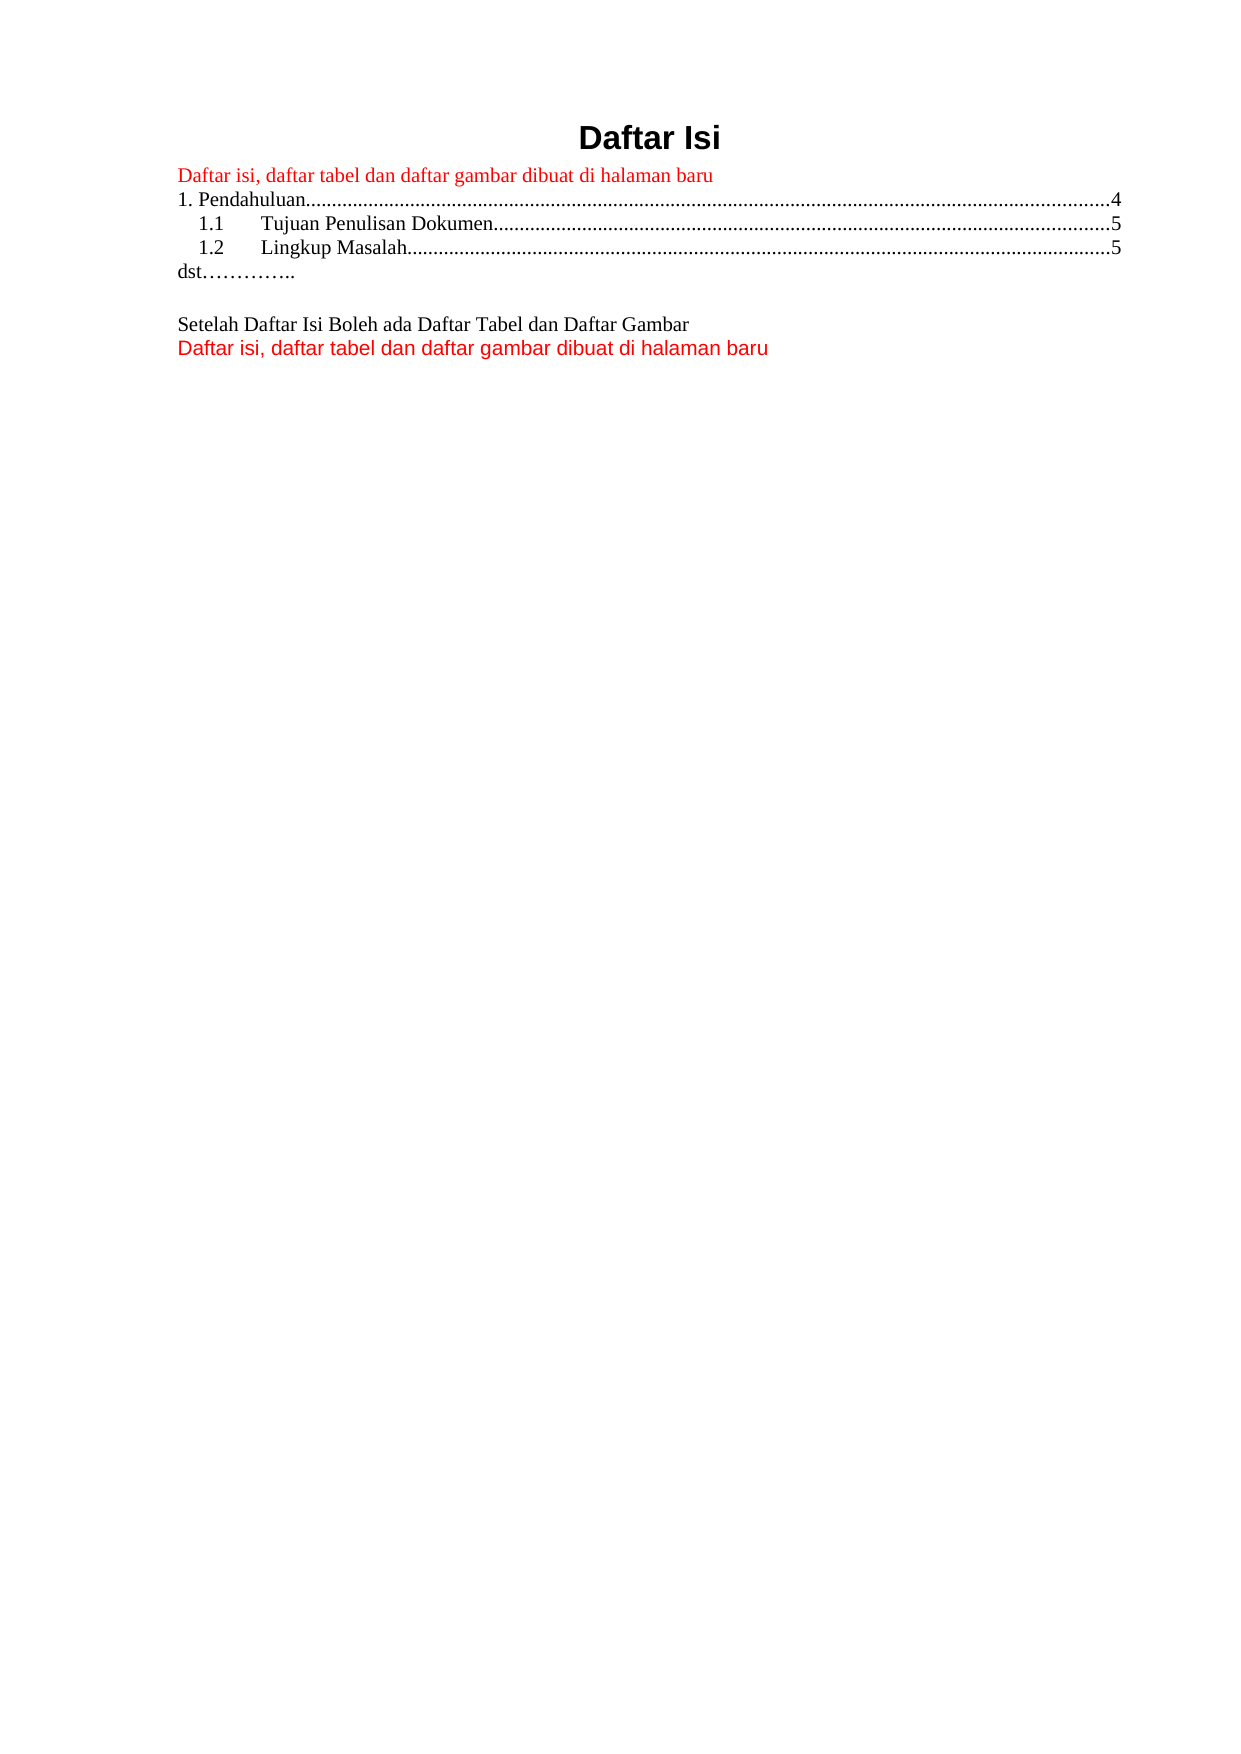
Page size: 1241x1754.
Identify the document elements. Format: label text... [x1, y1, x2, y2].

text 1. Pendahuluan 4 [177, 187, 1122, 211]
text Daftar isi, daftar tabel dan daftar gambar dibuat di halaman baru [177, 163, 1122, 187]
text Setelah Daftar Isi Boleh ada Daftar Tabel dan Daftar Gambar [177, 312, 1122, 336]
text 1.2 Lingkup Masalah 5 [198, 235, 1122, 259]
text 1.1 Tujuan Penulisan Dokumen 5 [198, 211, 1122, 235]
title Daftar Isi [177, 118, 1122, 157]
subtitle Daftar isi, daftar tabel dan daftar gambar dibuat di halaman baru1. Pendahuluan [177, 336, 1122, 360]
text dst………….. [177, 259, 1122, 283]
